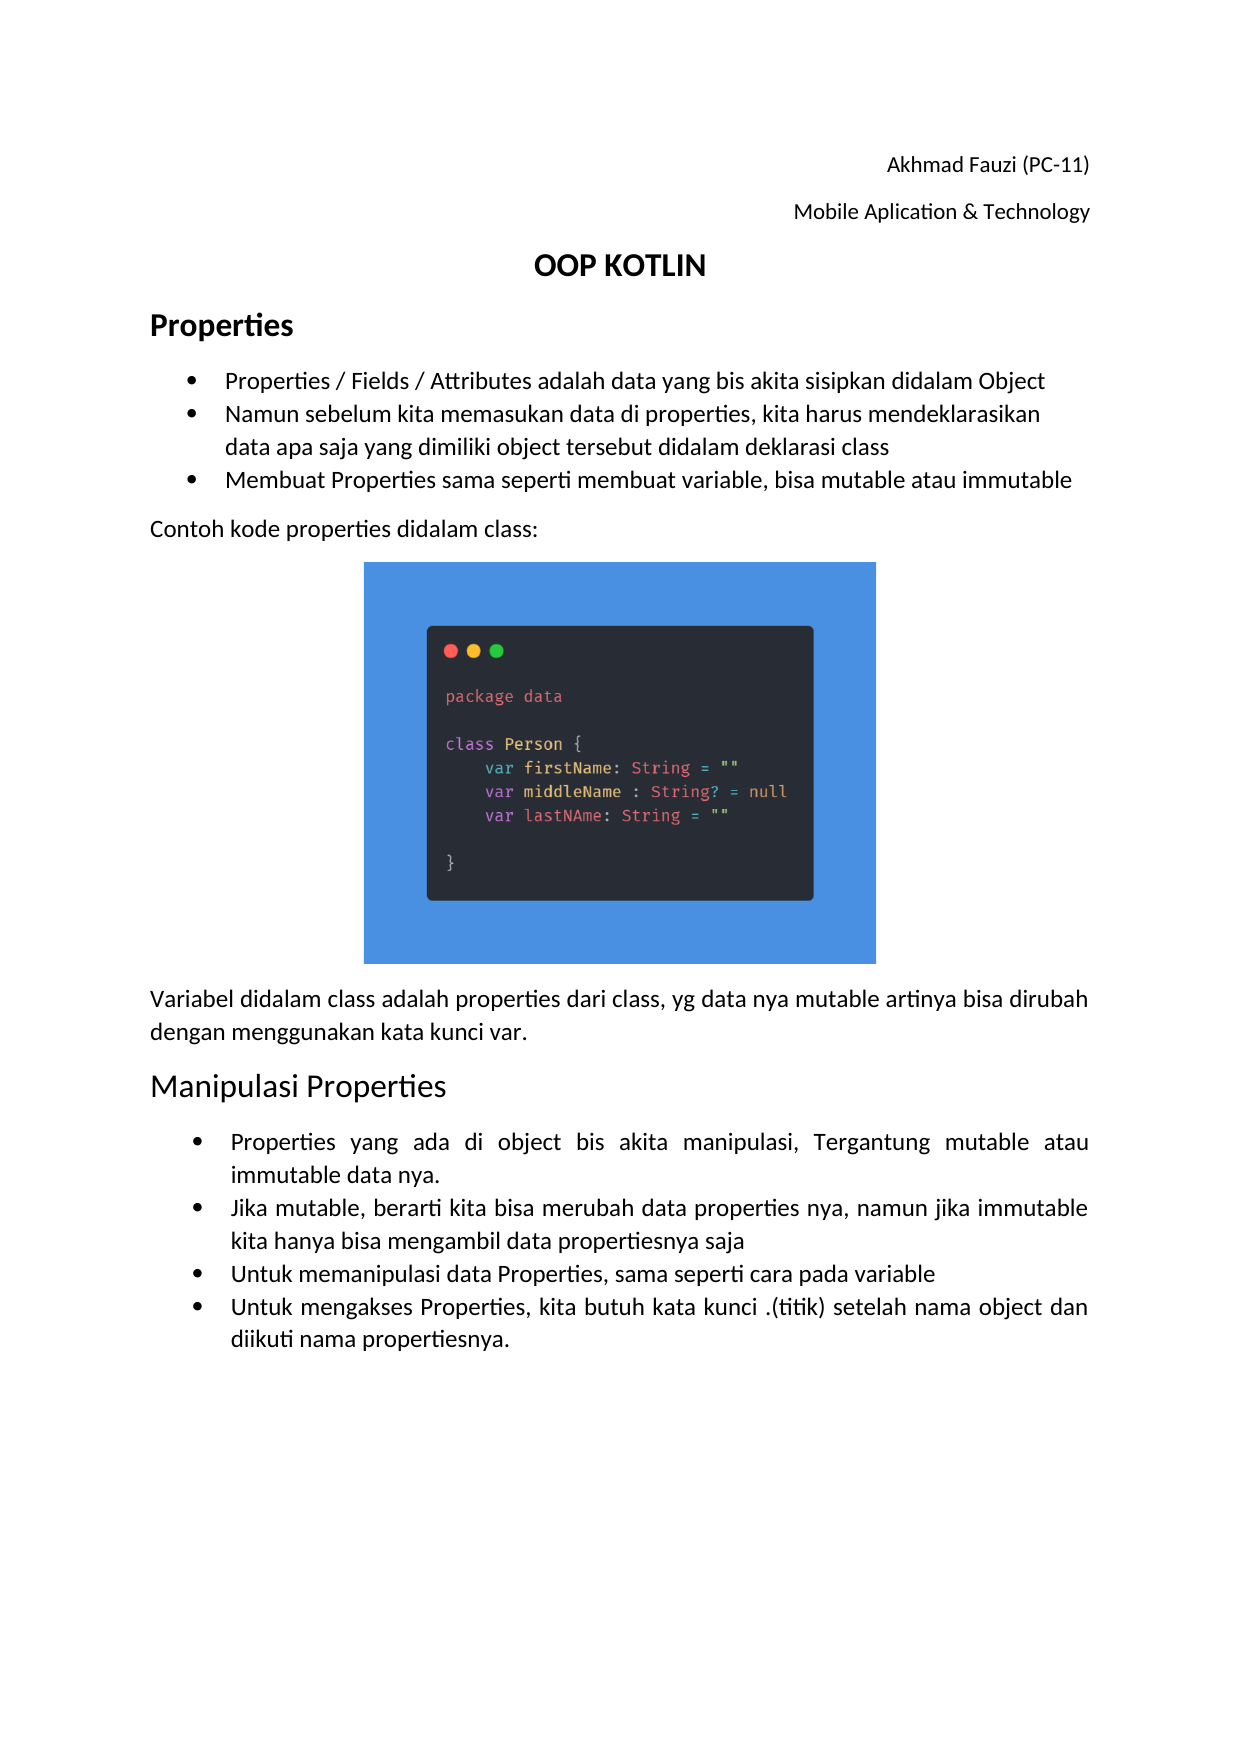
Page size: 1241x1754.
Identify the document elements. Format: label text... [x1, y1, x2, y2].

list Properties / Fields / Attributes adalah data yang bis akita sisipkan didalam Object [187, 365, 1090, 396]
picture [363, 562, 877, 964]
list Namun sebelum kita memasukan data di properties, kita harus mendeklarasikan data apa saja yang dimiliki object tersebut didalam deklarasi class [187, 398, 1090, 461]
text Contoh kode properties didalam class: [150, 513, 1090, 544]
text Manipulasi Properties [150, 1065, 1090, 1106]
list Properties yang ada di object bis akita manipulasi, Tergantung mutable atau immutable data nya. [193, 1126, 1090, 1189]
list Untuk mengakses Properties, kita butuh kata kunci .(titik) setelah nama object dan diikuti nama propertiesnya. [193, 1291, 1090, 1354]
text Properties [150, 304, 1090, 345]
list Membuat Properties sama seperti membuat variable, bisa mutable atau immutable [187, 464, 1090, 494]
text Akhmad Fauzi (PC-11) [150, 150, 1090, 178]
list Untuk memanipulasi data Properties, sama seperti cara pada variable [193, 1258, 1090, 1288]
text Mobile Aplication & Technology [150, 197, 1090, 225]
text OOP KOTLIN [150, 244, 1090, 284]
text Variabel didalam class adalah properties dari class, yg data nya mutable artinya bisa dirubah dengan menggunakan kata kunci var. [150, 983, 1090, 1046]
list Jika mutable, berarti kita bisa merubah data properties nya, namun jika immutable kita hanya bisa mengambil data propertiesnya saja [193, 1192, 1090, 1255]
